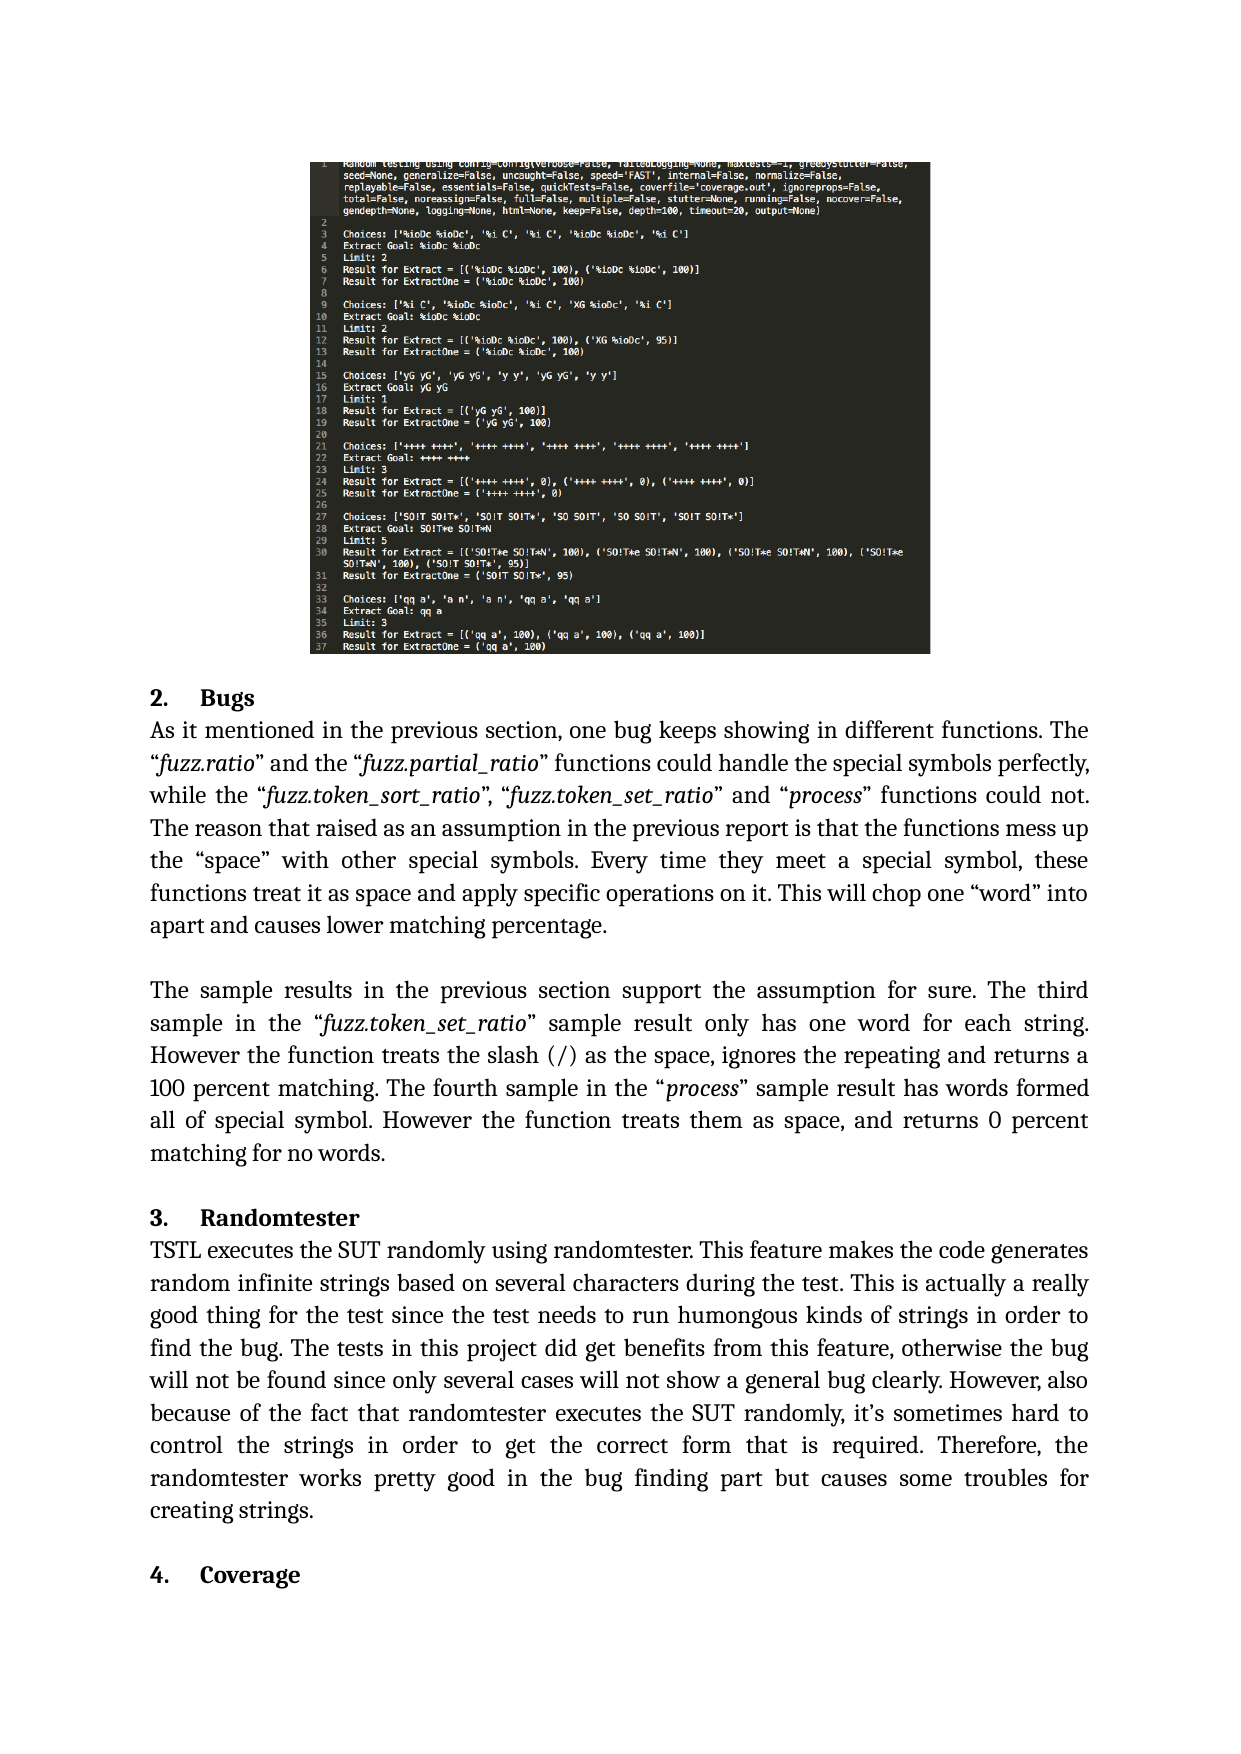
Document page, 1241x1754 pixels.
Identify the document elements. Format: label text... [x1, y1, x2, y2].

text TSTL executes the SUT randomly using randomtester. This feature makes the code generates random infinite strings based on several characters during the test. This is actually a really good thing for the test since the test needs to run humongous kinds of strings in order to find the bug. The tests in this project did get benefits from this feature, otherwise the bug will not be found since only several cases will not show a general bug clearly. However, also because of the fact that randomtester executes the SUT randomly, it’s sometimes hard to control the strings in order to get the correct form that is required. Therefore, the randomtester works pretty good in the bug finding part but causes some troubles for creating strings. [150, 1234, 1090, 1527]
list Coverage [150, 1559, 1090, 1592]
list Randomtester [150, 1202, 1090, 1234]
text As it mentioned in the previous section, one bug keeps showing in different functions. The “fuzz.ratio” and the “fuzz.partial_ratio” functions could handle the special symbols perfectly, while the “fuzz.token_sort_ratio”, “fuzz.token_set_ratio” and “process” functions could not. The reason that raised as an assumption in the previous report is that the functions mess up the “space” with other special symbols. Every time they meet a special symbol, these functions treat it as space and apply specific operations on it. This will chop one “word” into apart and causes lower matching percentage. [150, 714, 1090, 942]
picture [310, 162, 931, 654]
text The sample results in the previous section support the assumption for sure. The third sample in the “fuzz.token_set_ratio” sample result only has one word for each string. However the function treats the slash (/) as the space, ignores the repeating and returns a 100 percent matching. The fourth sample in the “process” sample result has words formed all of special symbol. However the function treats them as space, and returns 0 percent matching for no words. [150, 974, 1090, 1169]
list Bugs [150, 682, 1090, 714]
